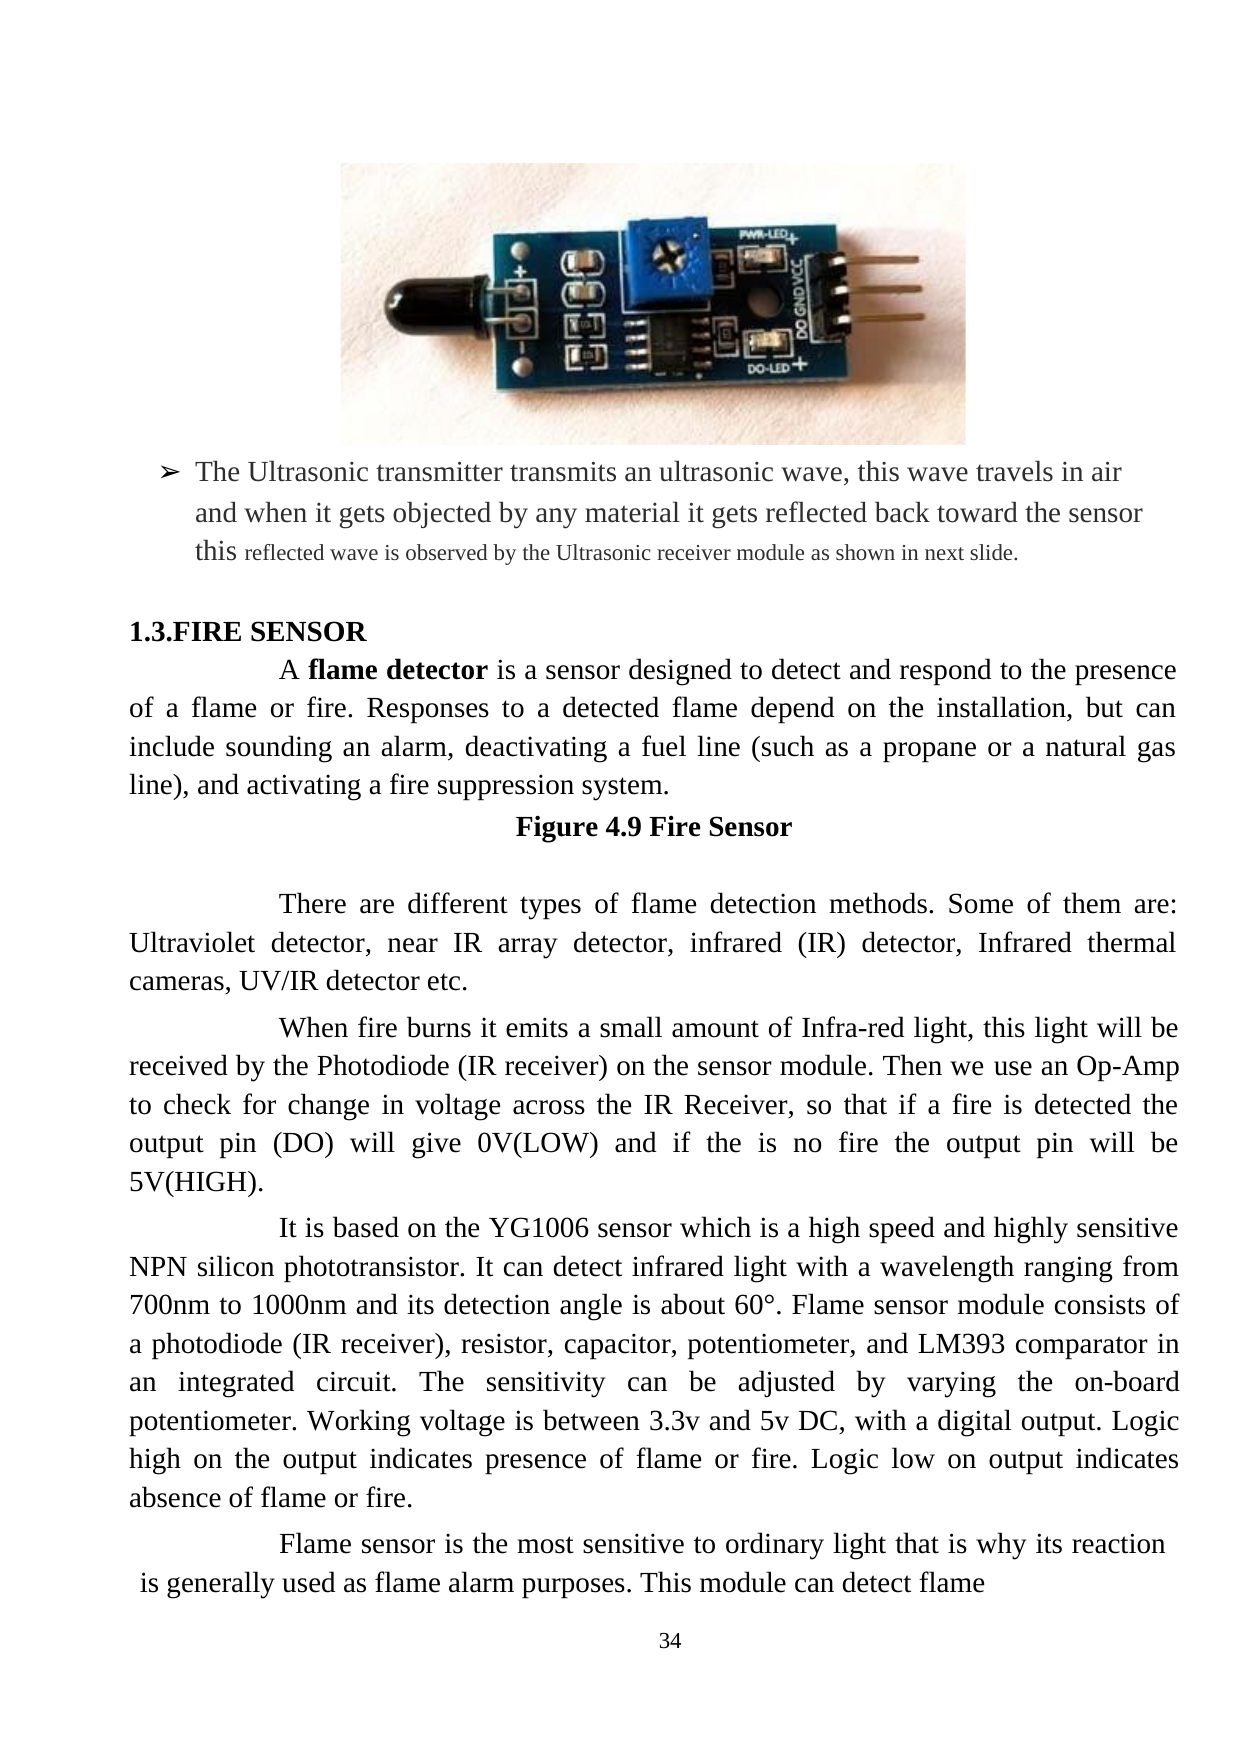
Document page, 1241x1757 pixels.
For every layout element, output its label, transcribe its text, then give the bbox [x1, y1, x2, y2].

text When fire burns it emits a small amount of Infra-red light, this light will be received by the Photodiode (IR receiver) on the sensor module. Then we use an Op-Amp to check for change in voltage across the IR Receiver, so that if a fire is detected the output pin (DO) will give 0V(LOW) and if the is no fire the output pin will be 5V(HIGH). [129, 1010, 1180, 1198]
picture [340, 163, 966, 445]
text There are different types of flame detection methods. Some of them are: Ultraviolet detector, near IR array detector, infrared (IR) detector, Infrared thermal cameras, UV/IR detector etc. [129, 886, 1178, 997]
subtitle 1.3.FIRE SENSOR [129, 614, 1236, 648]
text A flame detector is a sensor designed to detect and respond to the presence of a flame or fire. Responses to a detected flame depend on the installation, but can include sounding an alarm, deactivating a fuel line (such as a propane or a natural gas line), and activating a fire suppression system. [129, 652, 1178, 801]
text It is based on the YG1006 sensor which is a high speed and highly sensitive NPN silicon phototransistor. It can detect infrared light with a wavelength ranging from 700nm to 1000nm and its detection angle is about 60°. Flame sensor module consists of a photodiode (IR receiver), resistor, capacitor, potentiometer, and LM393 comparator in an integrated circuit. The sensitivity can be adjusted by varying the on-board potentiometer. Working voltage is between 3.3v and 5v DC, with a digital output. Logic high on the output indicates presence of flame or fire. Logic low on output indicates absence of flame or fire. [129, 1210, 1181, 1513]
subtitle Figure 4.9 Fire Sensor [216, 809, 1092, 843]
text Flame sensor is the most sensitive to ordinary light that is why its reaction is generally used as flame alarm purposes. This module can detect flame [139, 1526, 1168, 1598]
